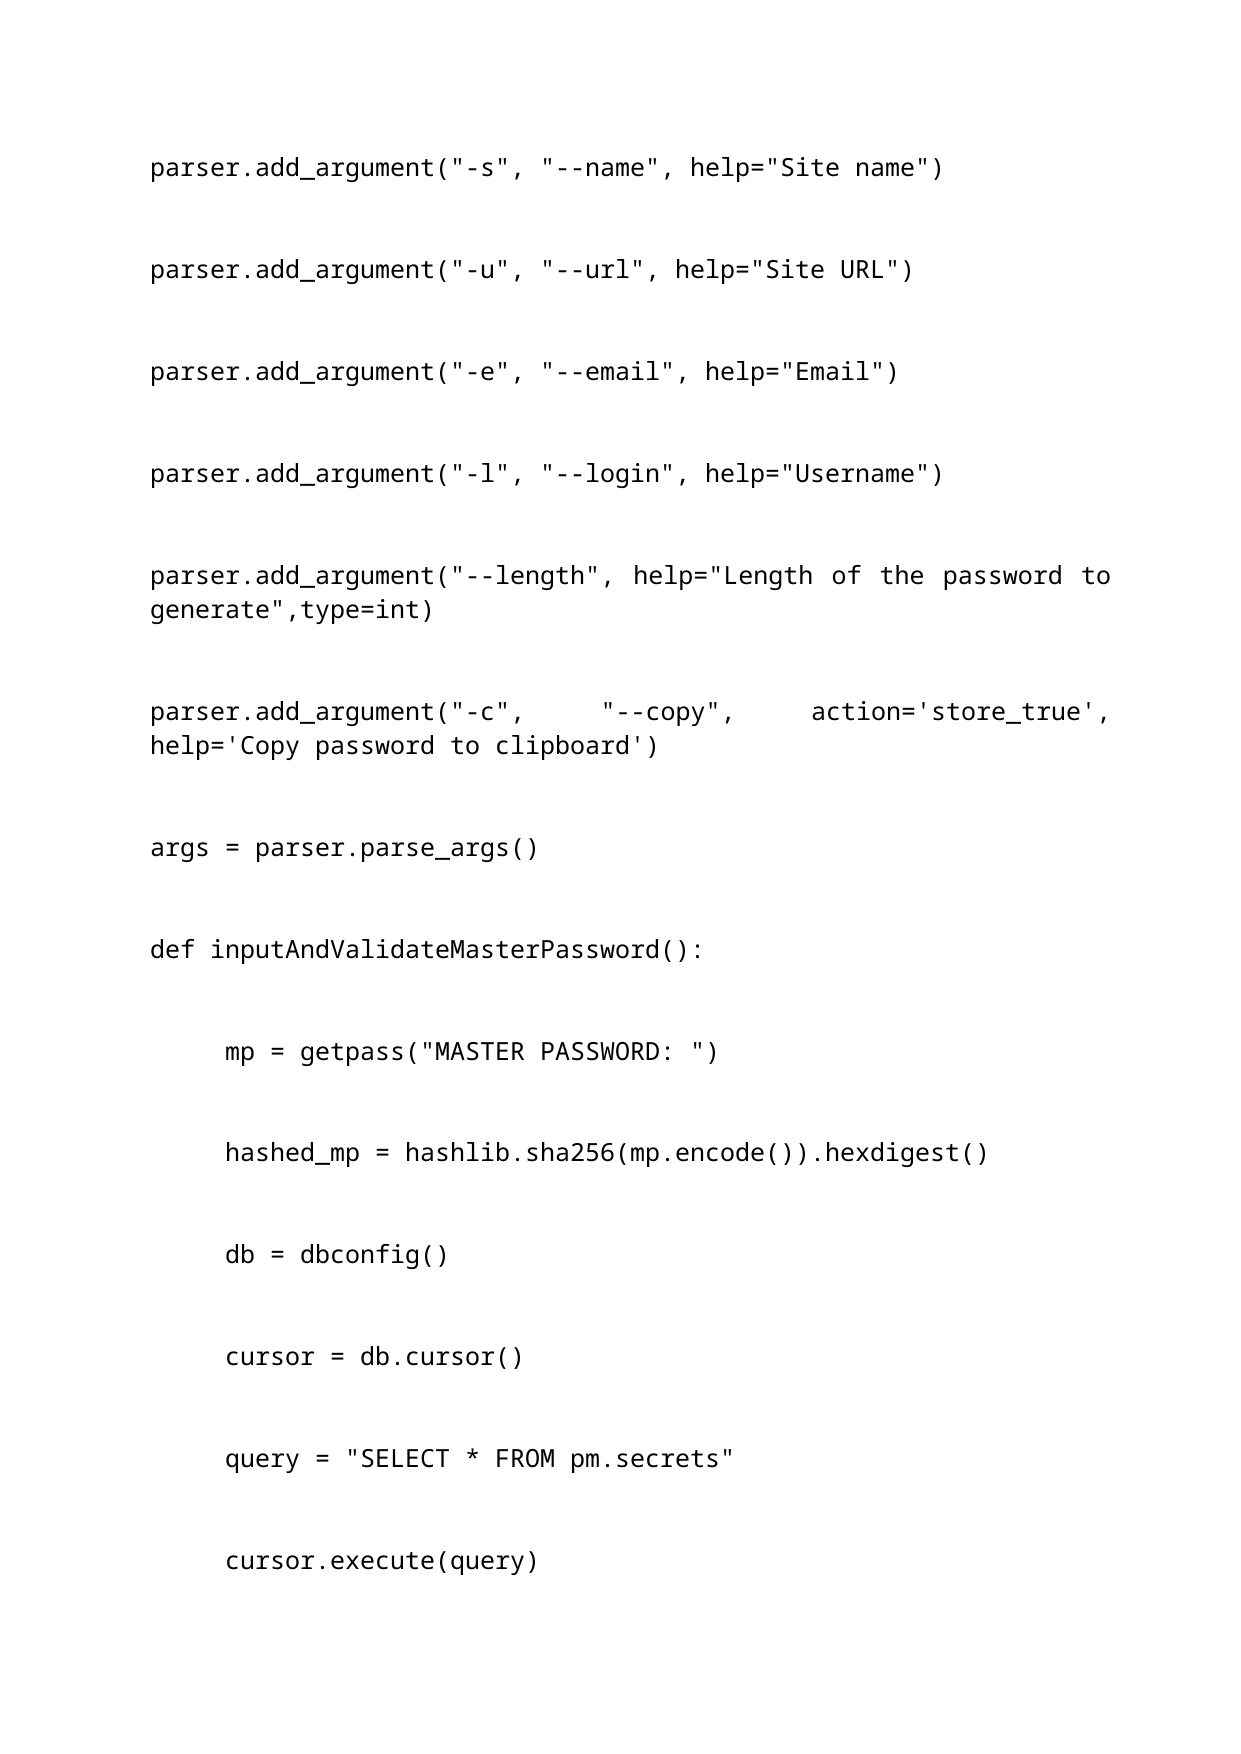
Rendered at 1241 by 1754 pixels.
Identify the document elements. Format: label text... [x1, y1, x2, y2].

text cursor.execute(query) [150, 1542, 1111, 1577]
text parser.add_argument("--length", help="Length of the password to generate",type=int) [150, 557, 1111, 626]
text parser.add_argument("-l", "--login", help="Username") [150, 456, 1111, 490]
text mp = getpass("MASTER PASSWORD: ") [150, 1033, 1111, 1067]
text query = "SELECT * FROM pm.secrets" [150, 1441, 1111, 1475]
text hashed_mp = hashlib.sha256(mp.encode()).hexdigest() [150, 1135, 1111, 1169]
text args = parser.parse_args() [150, 829, 1111, 863]
text db = dbconfig() [150, 1237, 1111, 1271]
text def inputAndValidateMasterPassword(): [150, 931, 1111, 965]
text cursor = db.cursor() [150, 1339, 1111, 1373]
text parser.add_argument("-s", "--name", help="Site name") [150, 150, 1111, 184]
text parser.add_argument("-u", "--url", help="Site URL") [150, 252, 1111, 286]
text parser.add_argument("-c", "--copy", action='store_true', help='Copy password to clipboard') [150, 693, 1111, 762]
text parser.add_argument("-e", "--email", help="Email") [150, 354, 1111, 388]
